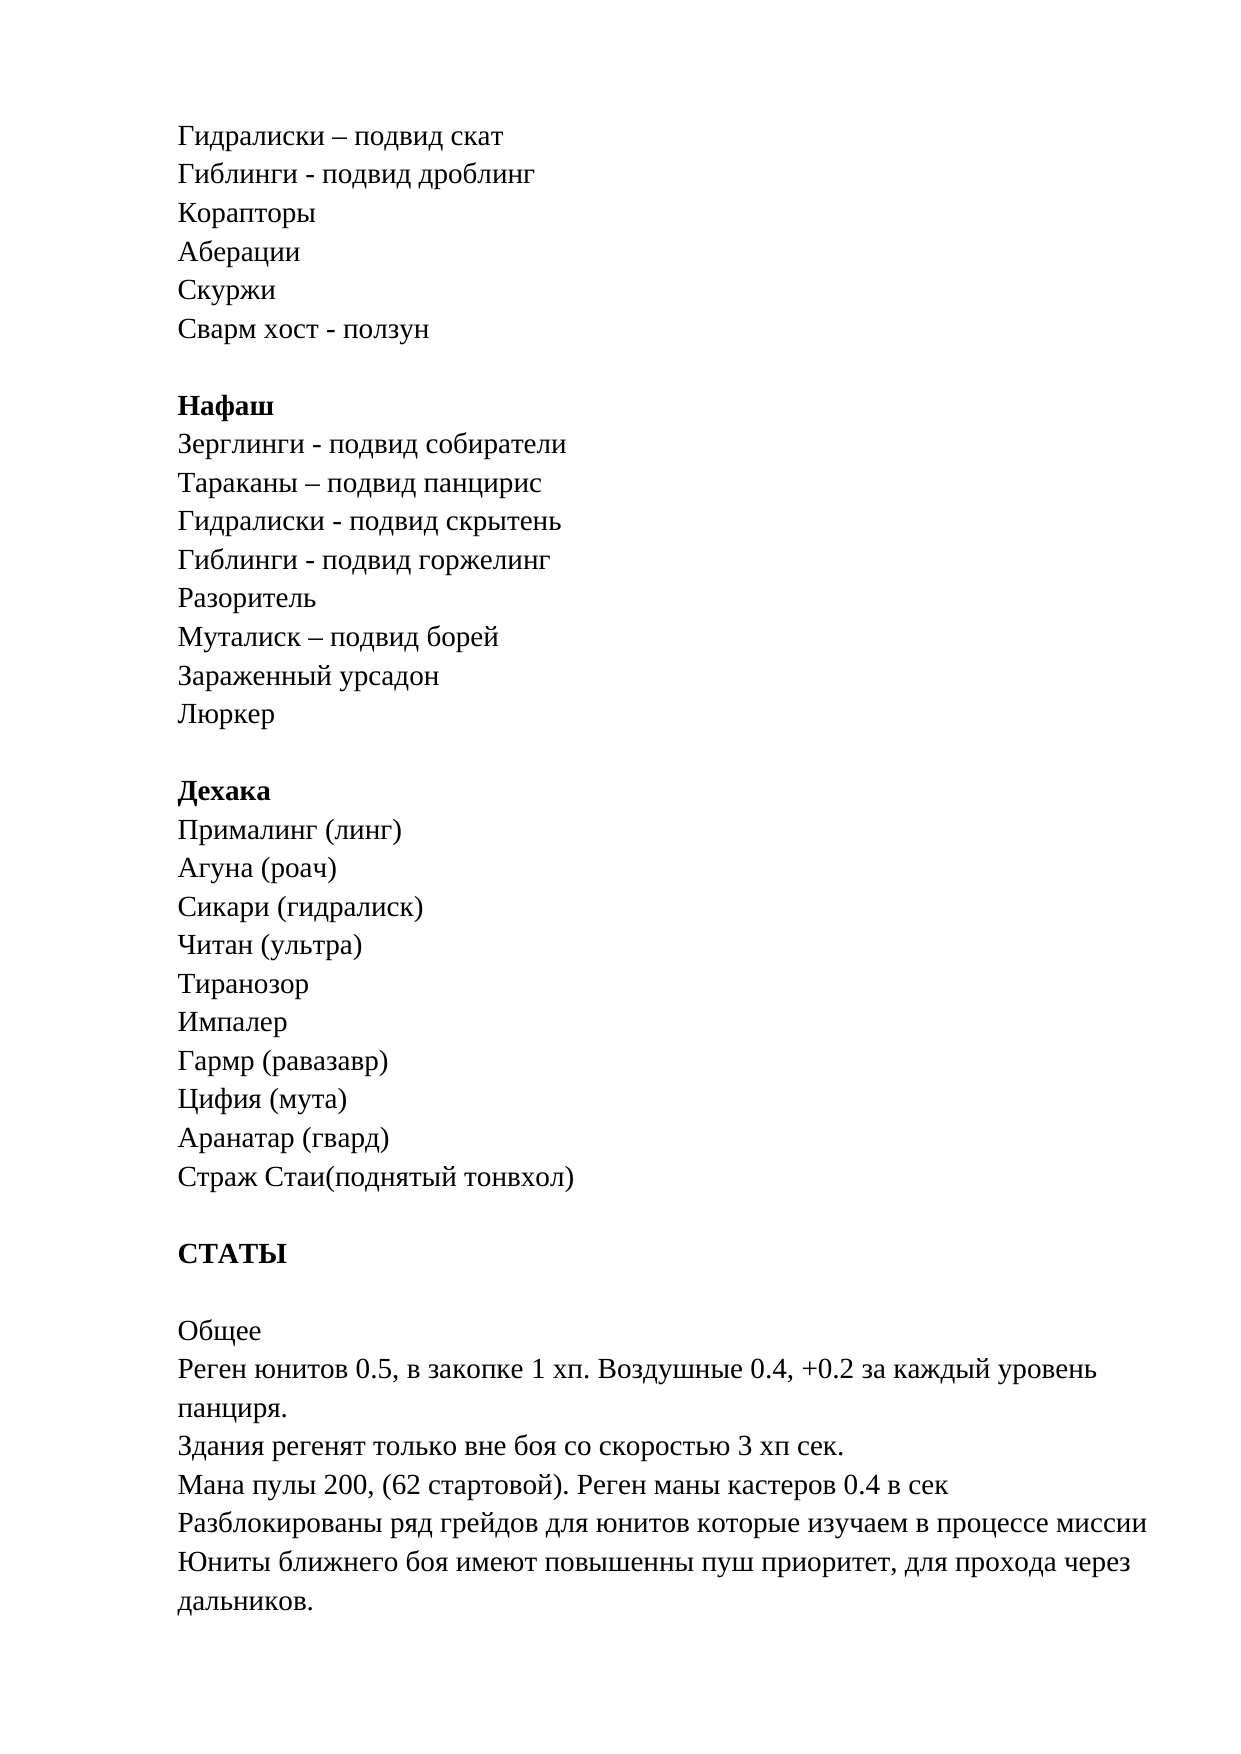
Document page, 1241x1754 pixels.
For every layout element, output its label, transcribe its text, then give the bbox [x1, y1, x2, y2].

text Зараженный урсадон [177, 658, 1152, 691]
text Цифия (мута) [177, 1082, 1152, 1115]
text Общее [177, 1313, 1152, 1346]
text Страж Стаи(поднятый тонвхол) [177, 1159, 1152, 1192]
text Здания регенят только вне боя со скоростью 3 хп сек. [177, 1428, 1152, 1462]
text Сварм хост - ползун [177, 311, 1152, 344]
text Скуржи [177, 272, 1152, 306]
text Сикари (гидралиск) [177, 889, 1152, 922]
text Гидралиски - подвид скрытень [177, 503, 1152, 537]
text Импалер [177, 1004, 1152, 1038]
text Зерглинги - подвид собиратели [177, 426, 1152, 460]
text Агуна (роач) [177, 850, 1152, 884]
text Дехака [177, 773, 1152, 807]
text Прималинг (линг) [177, 812, 1152, 845]
text Тараканы – подвид панцирис [177, 465, 1152, 498]
text Юниты ближнего боя имеют повышенны пуш приоритет, для прохода через дальников. [177, 1544, 1152, 1616]
text Читан (ультра) [177, 927, 1152, 961]
text Аранатар (гвард) [177, 1120, 1152, 1154]
text Мана пулы 200, (62 стартовой). Реген маны кастеров 0.4 в сек [177, 1467, 1152, 1501]
text Гиблинги - подвид дроблинг [177, 157, 1152, 190]
text Гиблинги - подвид горжелинг [177, 542, 1152, 576]
text СТАТЫ [177, 1236, 1152, 1269]
text Корапторы [177, 195, 1152, 229]
text Разоритель [177, 581, 1152, 614]
text Гармр (равазавр) [177, 1043, 1152, 1077]
text Реген юнитов 0.5, в закопке 1 хп. Воздушные 0.4, +0.2 за каждый уровень панциря. [177, 1351, 1152, 1423]
text Нафаш [177, 388, 1152, 421]
text Тиранозор [177, 966, 1152, 999]
text Гидралиски – подвид скат [177, 118, 1152, 152]
text Разблокированы ряд грейдов для юнитов которые изучаем в процессе миссии [177, 1506, 1152, 1539]
text Люркер [177, 696, 1152, 730]
text Аберации [177, 234, 1152, 267]
text Муталиск – подвид борей [177, 619, 1152, 653]
